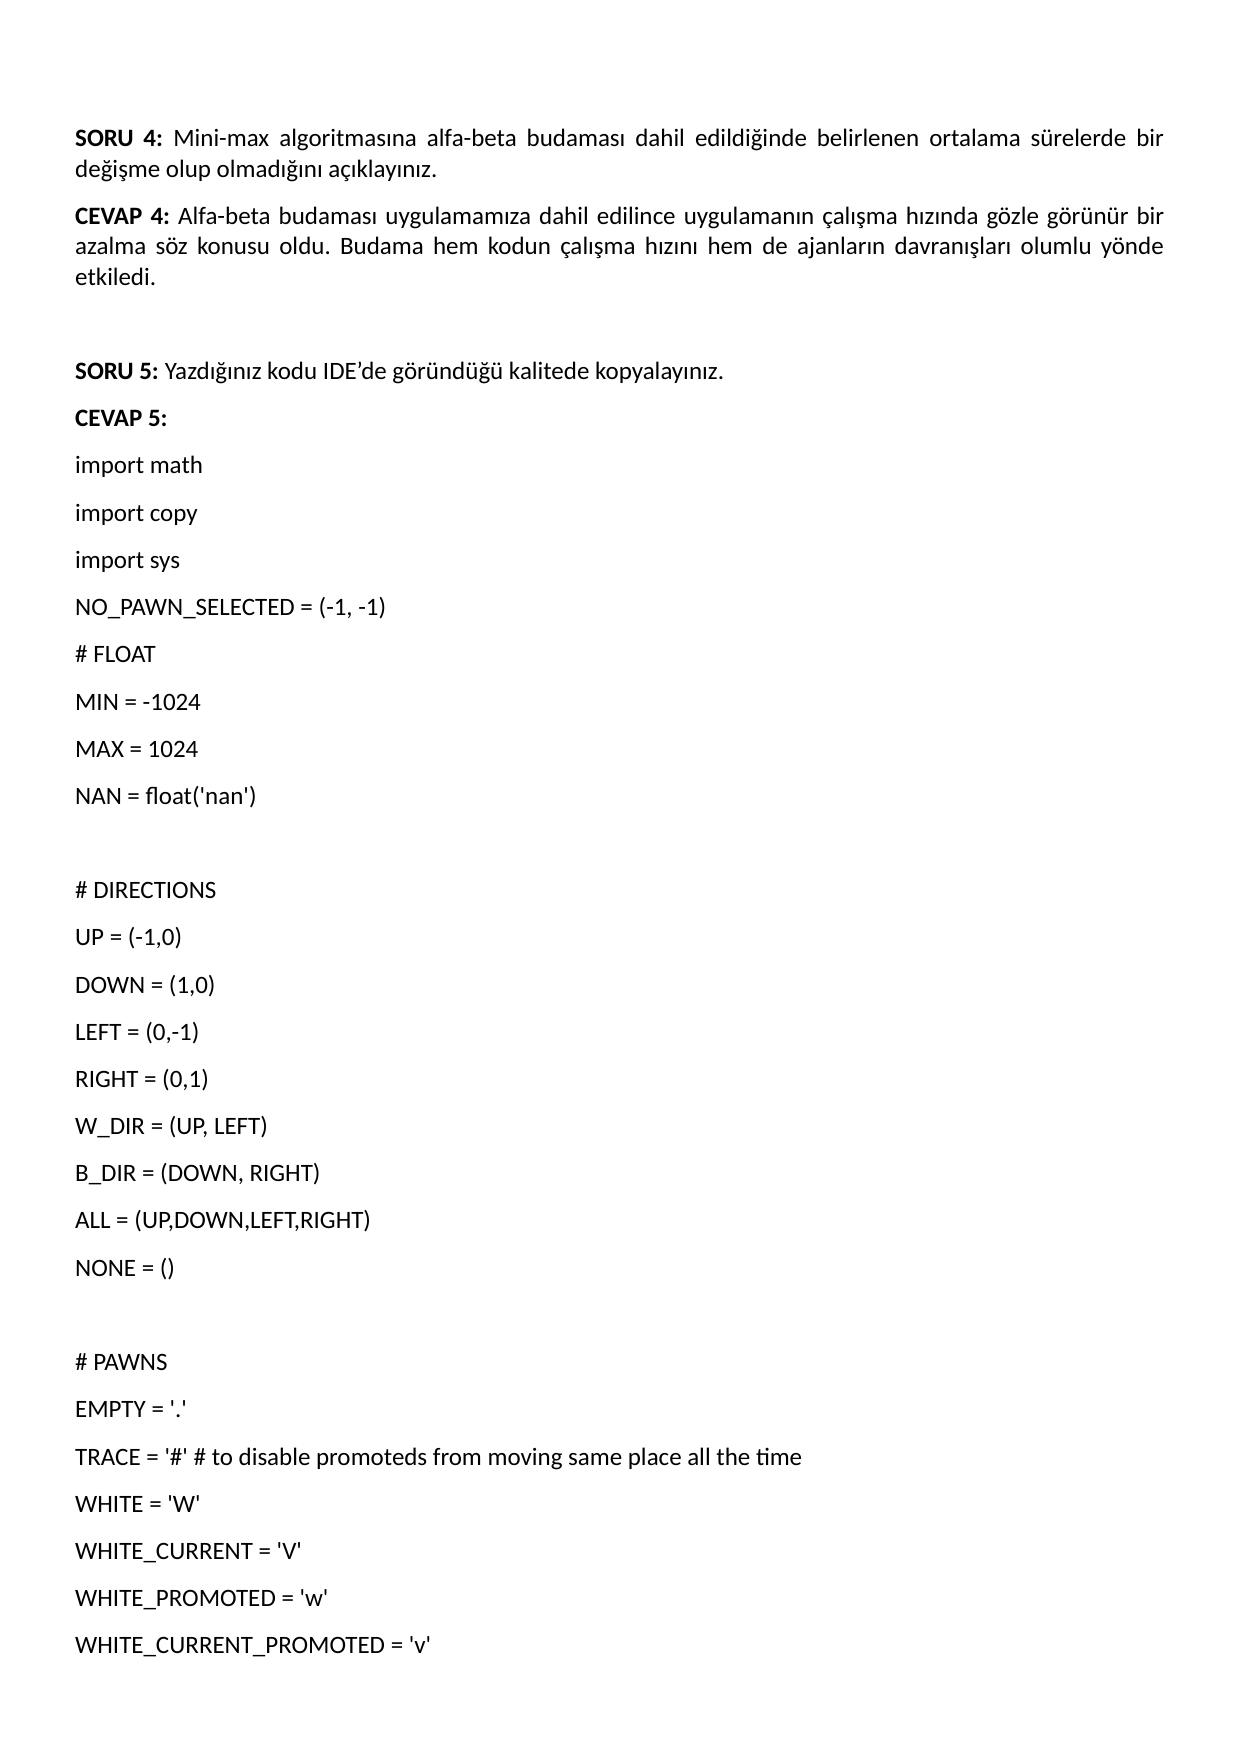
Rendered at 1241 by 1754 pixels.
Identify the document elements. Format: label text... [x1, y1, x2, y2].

text import math [75, 450, 1165, 480]
text WHITE_CURRENT = 'V' [75, 1535, 1165, 1566]
text MAX = 1024 [75, 733, 1165, 763]
text B_DIR = (DOWN, RIGHT) [75, 1157, 1165, 1188]
text import sys [75, 544, 1165, 574]
text DOWN = (1,0) [75, 969, 1165, 999]
text WHITE = 'W' [75, 1488, 1165, 1518]
text RIGHT = (0,1) [75, 1063, 1165, 1094]
text W_DIR = (UP, LEFT) [75, 1110, 1165, 1141]
text NO_PAWN_SELECTED = (-1, -1) [75, 591, 1165, 622]
text WHITE_PROMOTED = 'w' [75, 1582, 1165, 1613]
text SORU 5: Yazdığınız kodu IDE’de göründüğü kalitede kopyalayınız. [75, 355, 1165, 386]
text # PAWNS [75, 1346, 1165, 1377]
text SORU 4: Mini-max algoritmasına alfa-beta budaması dahil edildiğinde belirlenen ortalama sürelerde bir değişme olup olmadığını açıklayınız. [75, 122, 1165, 183]
text MIN = -1024 [75, 686, 1165, 716]
text WHITE_CURRENT_PROMOTED = 'v' [75, 1629, 1165, 1660]
text NAN = float('nan') [75, 780, 1165, 811]
text import copy [75, 497, 1165, 527]
text UP = (-1,0) [75, 922, 1165, 952]
text # FLOAT [75, 638, 1165, 669]
text TRACE = '#' # to disable promoteds from moving same place all the time [75, 1441, 1165, 1471]
text NONE = () [75, 1252, 1165, 1282]
text CEVAP 4: Alfa-beta budaması uygulamamıza dahil edilince uygulamanın çalışma hızında gözle görünür bir azalma söz konusu oldu. Budama hem kodun çalışma hızını hem de ajanların davranışları olumlu yönde etkiledi. [75, 200, 1165, 291]
text CEVAP 5: [75, 402, 1165, 433]
text EMPTY = '.' [75, 1393, 1165, 1424]
text LEFT = (0,-1) [75, 1016, 1165, 1046]
text # DIRECTIONS [75, 874, 1165, 905]
text ALL = (UP,DOWN,LEFT,RIGHT) [75, 1205, 1165, 1235]
